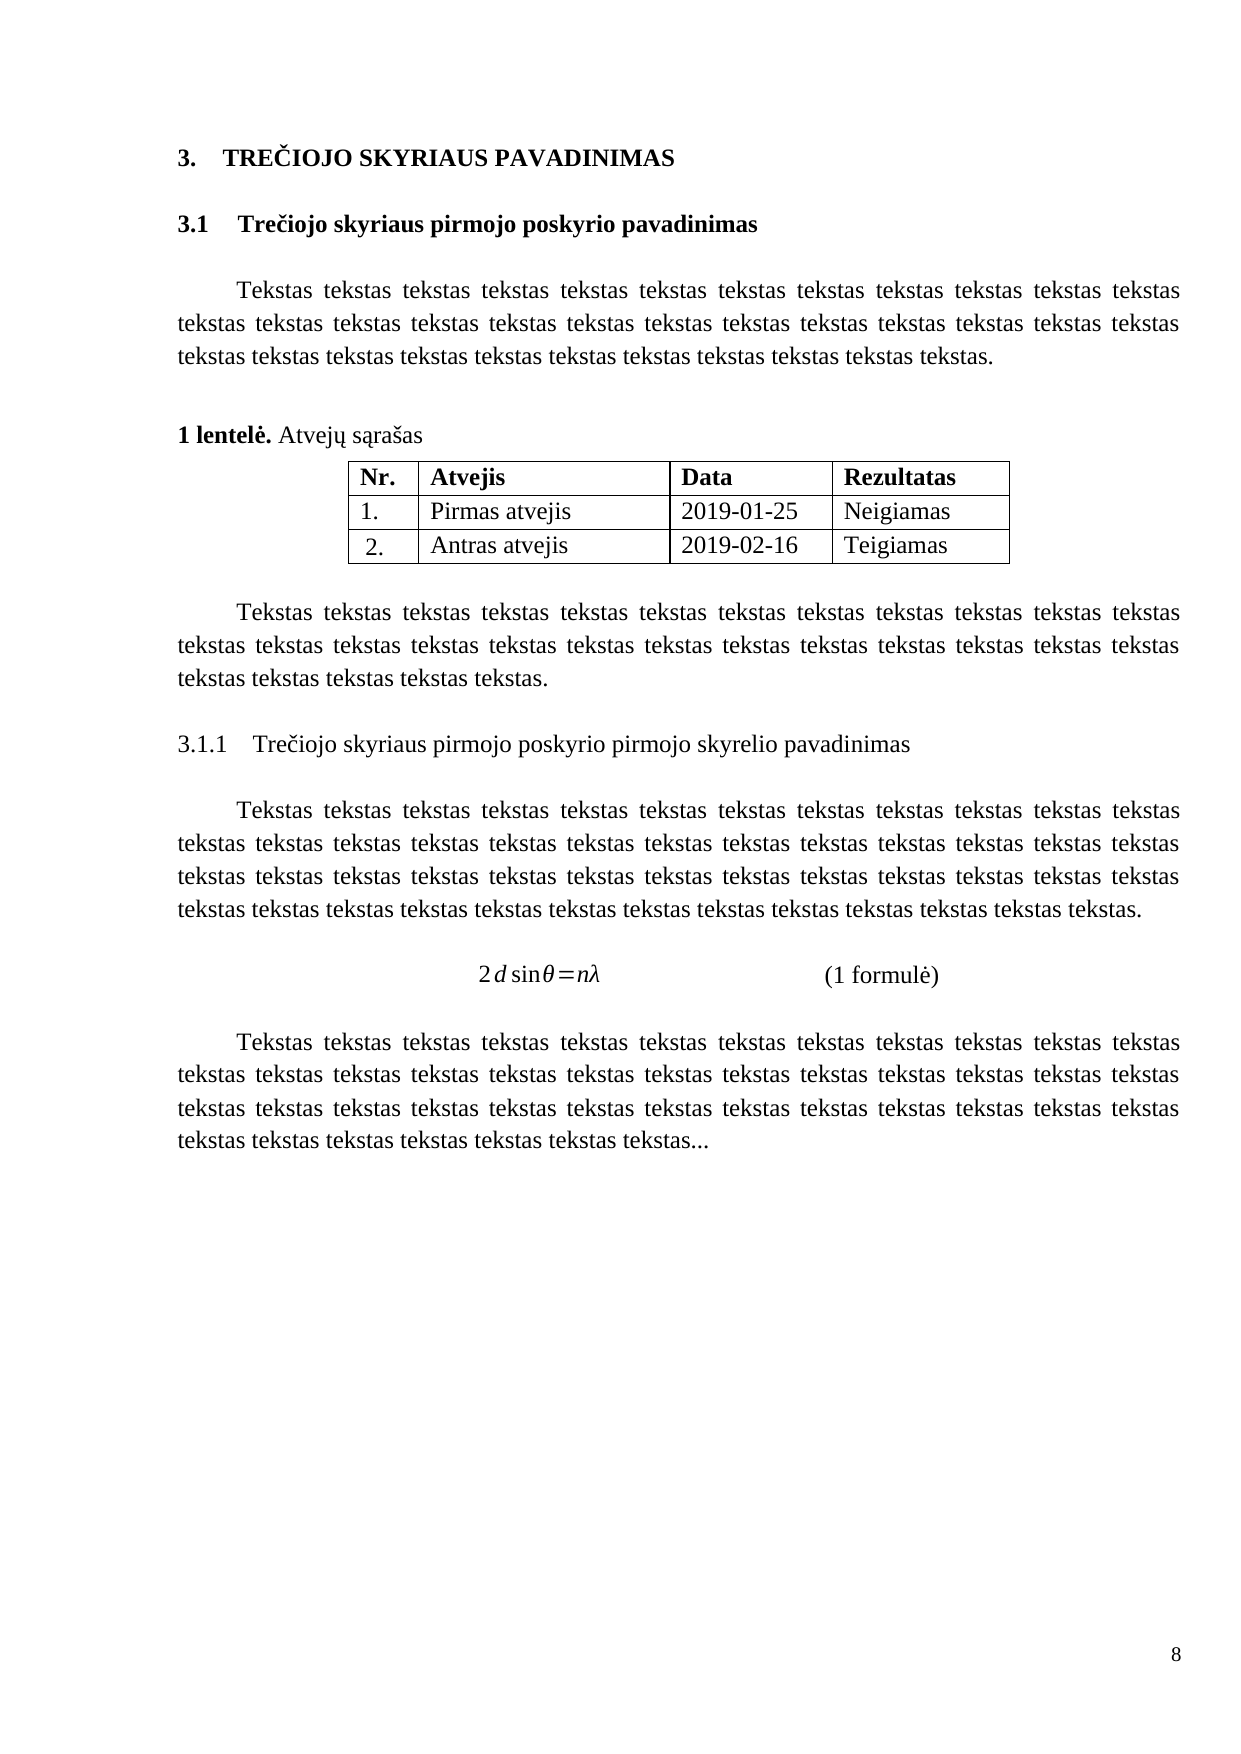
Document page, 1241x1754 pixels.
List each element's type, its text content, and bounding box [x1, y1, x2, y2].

table_header Data [671, 462, 832, 495]
table_cell Neigiamas [833, 496, 1009, 529]
table_header Atvejis [419, 462, 669, 495]
text Tekstas tekstas tekstas tekstas tekstas tekstas tekstas tekstas tekstas tekstas tekstas tekstas tekstas tekstas tekstas tekstas tekstas tekstas tekstas tekstas tekstas tekstas tekstas tekstas tekstas tekstas tekstas tekstas tekstas tekstas tekstas tekstas tekstas tekstas tekstas tekstas. [177, 275, 1181, 370]
text Tekstas tekstas tekstas tekstas tekstas tekstas tekstas tekstas tekstas tekstas tekstas tekstas tekstas tekstas tekstas tekstas tekstas tekstas tekstas tekstas tekstas tekstas tekstas tekstas tekstas tekstas tekstas tekstas tekstas tekstas tekstas tekstas tekstas tekstas tekstas tekstas tekstas tekstas tekstas tekstas tekstas tekstas tekstas tekstas tekstas... [177, 1027, 1181, 1154]
text Tekstas tekstas tekstas tekstas tekstas tekstas tekstas tekstas tekstas tekstas tekstas tekstas tekstas tekstas tekstas tekstas tekstas tekstas tekstas tekstas tekstas tekstas tekstas tekstas tekstas tekstas tekstas tekstas tekstas tekstas. [177, 597, 1181, 692]
subtitle Trečiojo skyriaus pirmojo poskyrio pirmojo skyrelio pavadinimas [177, 729, 1181, 758]
text 1 lentelė. Atvejų sąrašas [177, 420, 1181, 448]
table_cell [349, 496, 418, 529]
table_cell 2019-01-25 [671, 496, 832, 529]
subtitle Trečiojo skyriaus pirmojo poskyrio pavadinimas [177, 209, 1181, 238]
table_cell Teigiamas [833, 530, 1009, 563]
table_cell Pirmas atvejis [419, 496, 669, 529]
table_header Nr. [349, 462, 418, 495]
table_header Rezultatas [833, 462, 1009, 495]
text (1 formulė) [177, 961, 1181, 989]
table_cell 2019-02-16 [671, 530, 832, 563]
subtitle TREČIOJO SKYRIAUS PAVADINIMAS [177, 143, 1181, 172]
table_cell [349, 530, 418, 563]
text Tekstas tekstas tekstas tekstas tekstas tekstas tekstas tekstas tekstas tekstas tekstas tekstas tekstas tekstas tekstas tekstas tekstas tekstas tekstas tekstas tekstas tekstas tekstas tekstas tekstas tekstas tekstas tekstas tekstas tekstas tekstas tekstas tekstas tekstas tekstas tekstas tekstas tekstas tekstas tekstas tekstas tekstas tekstas tekstas tekstas tekstas tekstas tekstas tekstas tekstas tekstas. [177, 795, 1181, 923]
table_cell Antras atvejis [419, 530, 669, 563]
